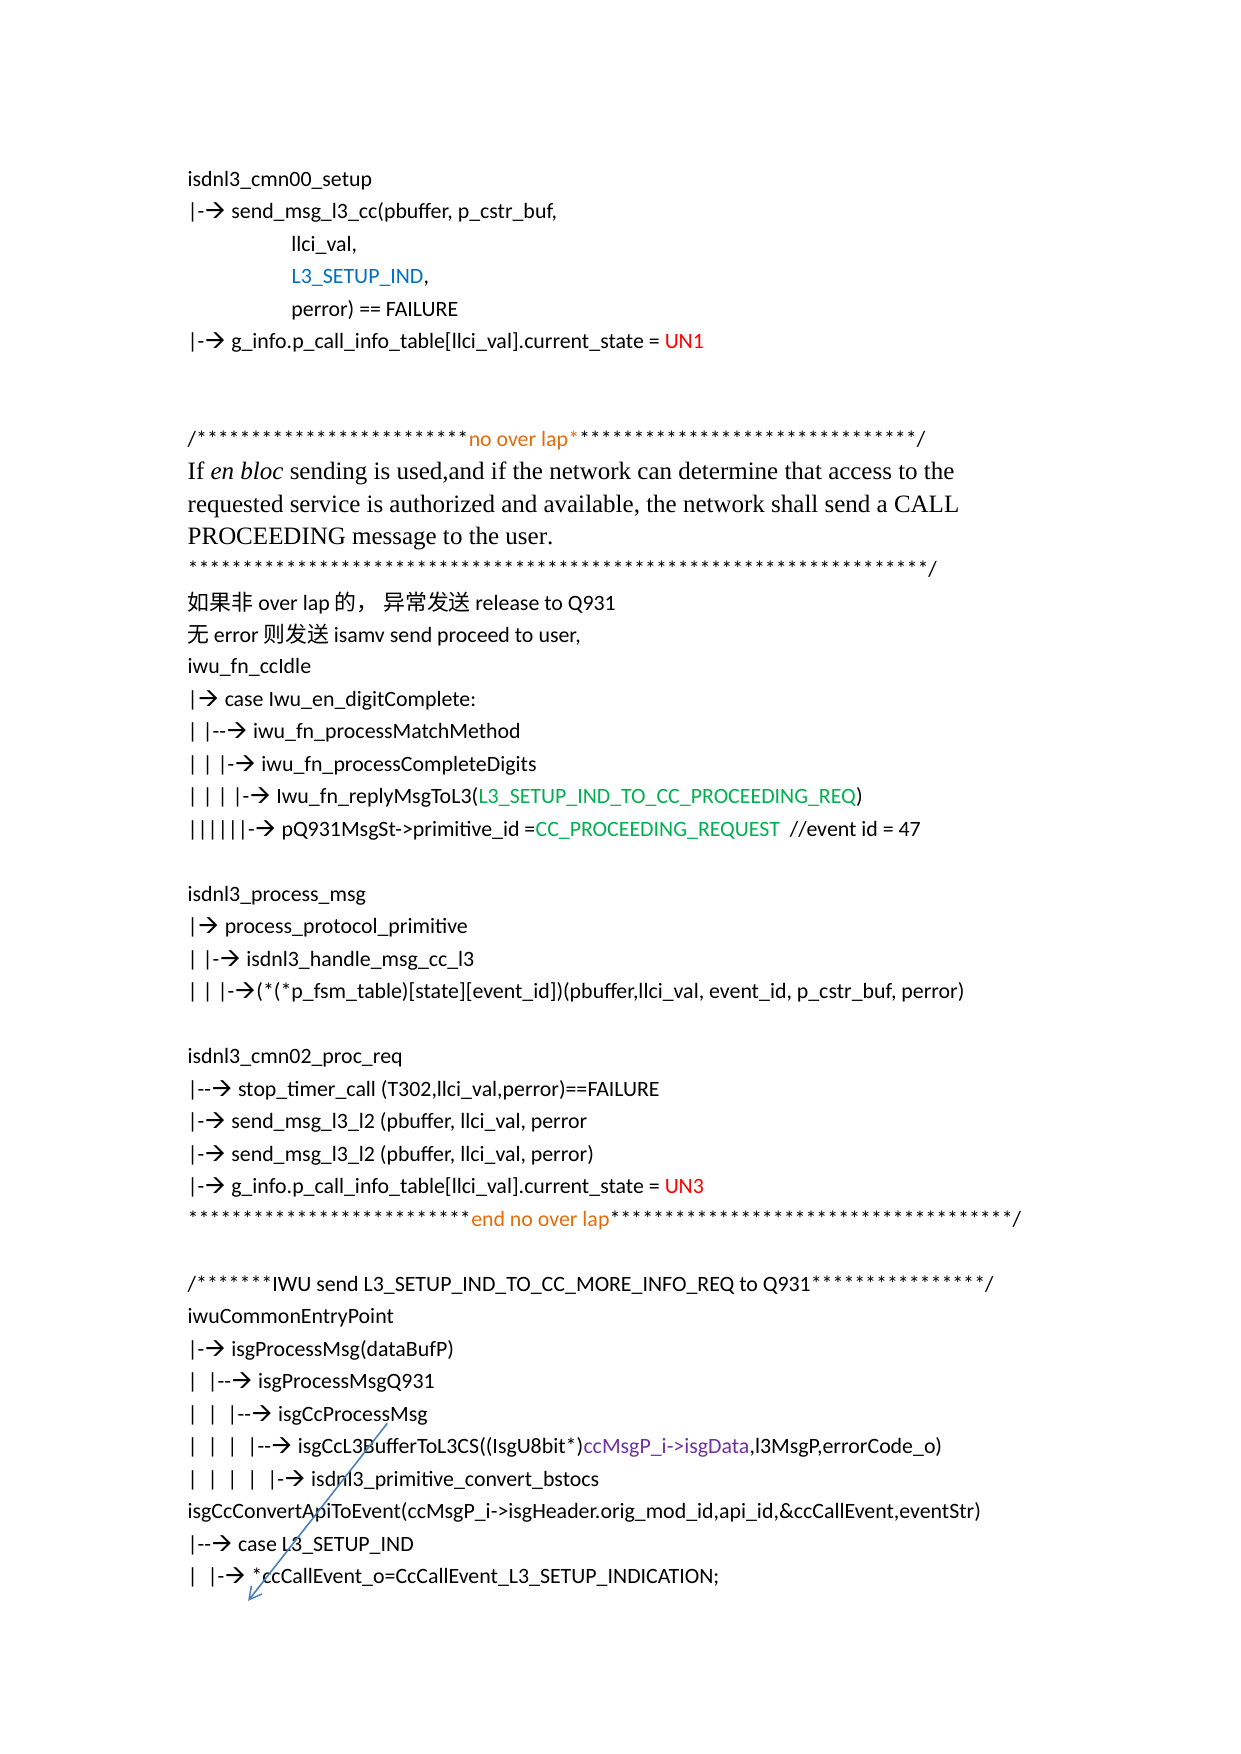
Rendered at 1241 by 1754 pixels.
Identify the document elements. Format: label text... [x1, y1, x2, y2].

text | | | |- Iwu_fn_replyMsgToL3(L3_SETUP_IND_TO_CC_PROCEEDING_REQ) [187, 779, 1053, 812]
text isdnl3_cmn02_proc_req [187, 1039, 1053, 1072]
text | |- *ccCallEvent_o=CcCallEvent_L3_SETUP_INDICATION; [257, 1559, 1053, 1592]
text llci_val, [187, 227, 1053, 259]
text |- g_info.p_call_info_table[llci_val].current_state = UN1 [187, 324, 1053, 357]
text | | |-- isgCcProcessMsg [187, 1397, 1053, 1429]
text isdnl3_process_msg [187, 877, 1053, 909]
text |-- case L3_SETUP_IND [187, 1527, 304, 1559]
text |-- case L3_SETUP_IND [283, 1527, 1053, 1559]
text |-- stop_timer_call (T302,llci_val,perror)==FAILURE [187, 1072, 1053, 1104]
text iwu_fn_ccIdle [187, 649, 1053, 682]
text ||||||- pQ931MsgSt->primitive_id =CC_PROCEEDING_REQUEST //event id = 47 [187, 812, 1053, 844]
text | |-- isgProcessMsgQ931 [187, 1364, 1053, 1397]
text L3_SETUP_IND, [187, 259, 1053, 292]
text | process_protocol_primitive [187, 909, 1053, 942]
text If en bloc sending is used,and if the network can determine that access to the requested service is authorized and available, the network shall send a CALL PROCEEDING message to the user. ********************************************************************/ [187, 454, 1053, 584]
text | | | |-- isgCcL3BufferToL3CS((IsgU8bit*)ccMsgP_i->isgData,l3MsgP,errorCode_o) [187, 1429, 381, 1462]
text /*************************no over lap********************************/ [187, 422, 1053, 454]
text | | |- iwu_fn_processCompleteDigits [187, 747, 1053, 779]
text /*******IWU send L3_SETUP_IND_TO_CC_MORE_INFO_REQ to Q931****************/ [187, 1267, 1053, 1299]
text | | | | |- isdnl3_primitive_convert_bstocs [334, 1462, 1053, 1494]
text |- isgProcessMsg(dataBufP) [187, 1332, 1053, 1364]
text |- send_msg_l3_l2 (pbuffer, llci_val, perror [187, 1104, 1053, 1137]
text iwuCommonEntryPoint [187, 1299, 1053, 1332]
text | | |-(*(*p_fsm_table)[state][event_id])(pbuffer,llci_val, event_id, p_cstr_buf, perror) [187, 974, 1053, 1007]
text | |- isdnl3_handle_msg_cc_l3 [187, 942, 1053, 974]
text | case Iwu_en_digitComplete: [187, 682, 1053, 714]
text 无error 则发送isamv send proceed to user, [187, 617, 1053, 649]
text |- send_msg_l3_cc(pbuffer, p_cstr_buf, [187, 194, 1053, 227]
text | | | |-- isgCcL3BufferToL3CS((IsgU8bit*)ccMsgP_i->isgData,l3MsgP,errorCode_o) [359, 1429, 1053, 1462]
text |- g_info.p_call_info_table[llci_val].current_state = UN3 [187, 1169, 1053, 1202]
text | | | | |- isdnl3_primitive_convert_bstocs [187, 1462, 355, 1494]
text isdnl3_cmn00_setup [187, 162, 1053, 194]
text perror) == FAILURE [187, 292, 1053, 324]
text isgCcConvertApiToEvent(ccMsgP_i->isgHeader.orig_mod_id,api_id,&ccCallEvent,eventStr) [308, 1494, 1053, 1527]
text **************************end no over lap*************************************/ [187, 1202, 1053, 1234]
text 如果非 over lap 的， 异常发送release to Q931 [187, 584, 1053, 617]
text | |-- iwu_fn_processMatchMethod [187, 714, 1053, 747]
text |- send_msg_l3_l2 (pbuffer, llci_val, perror) [187, 1137, 1053, 1169]
